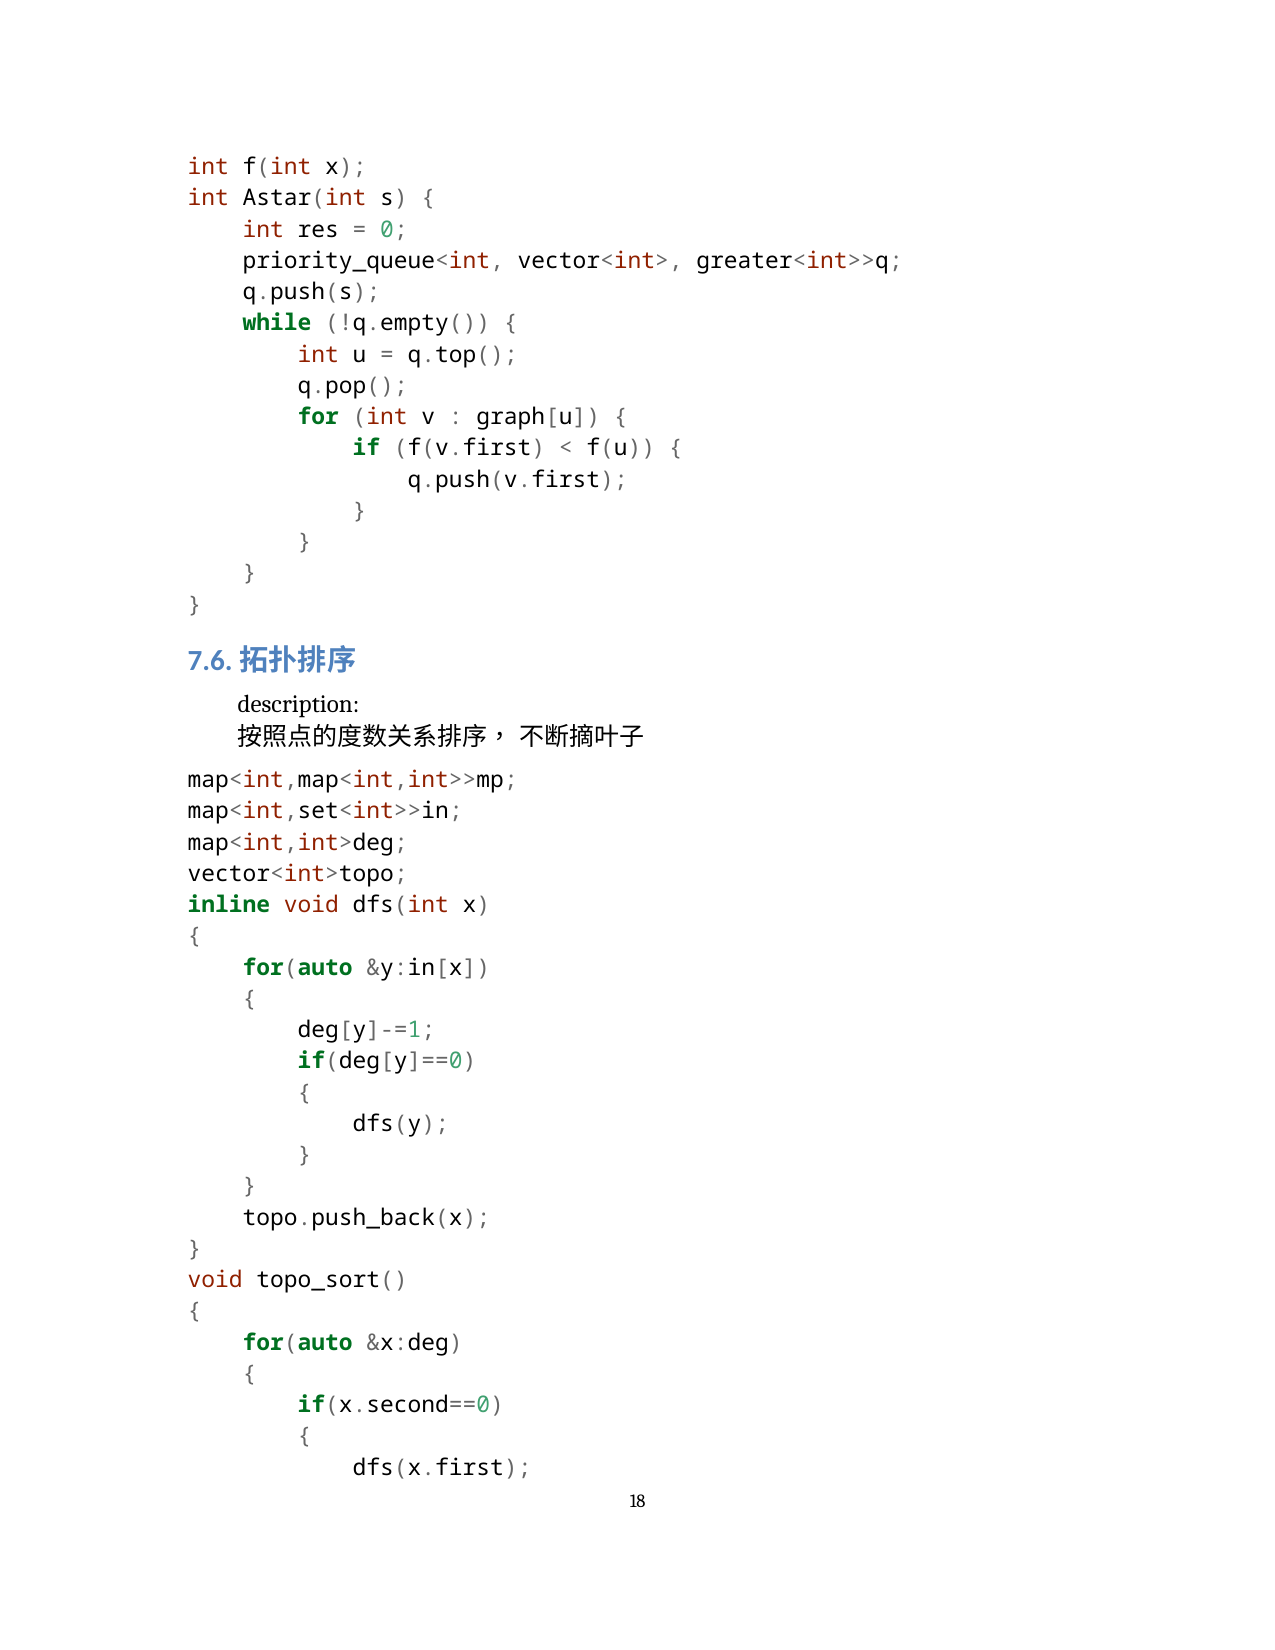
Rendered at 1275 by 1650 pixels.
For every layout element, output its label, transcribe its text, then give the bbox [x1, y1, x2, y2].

subtitle 7.6. 拓扑排序 [187, 639, 1087, 679]
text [187, 150, 1087, 619]
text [187, 763, 1087, 1482]
text description: 按照点的度数关系排序， 不断摘叶子 [237, 690, 1037, 752]
